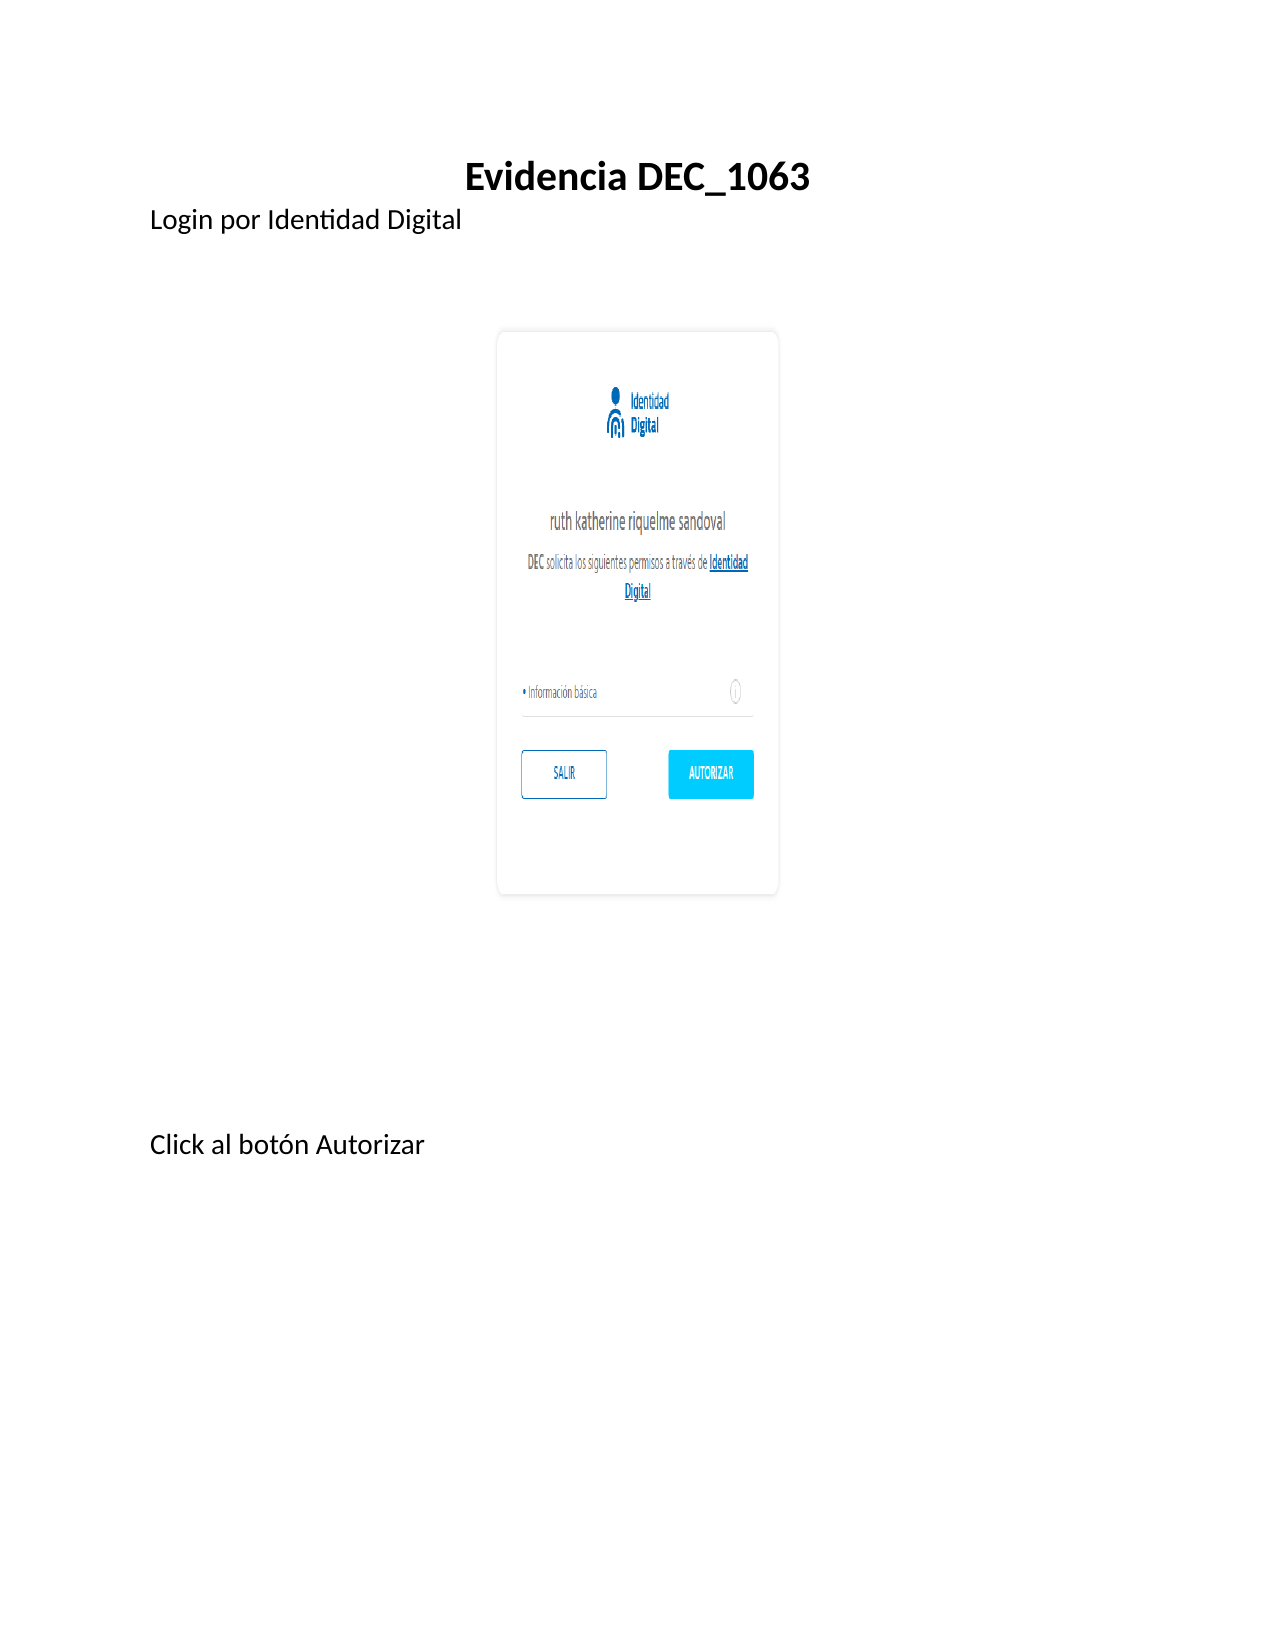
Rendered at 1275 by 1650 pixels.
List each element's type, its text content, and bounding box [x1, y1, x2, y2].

text Evidencia DEC_1063 [150, 150, 1125, 207]
text Click al botón Autorizar [150, 1148, 1125, 1188]
text Login por Identidad Digital [150, 207, 1125, 246]
picture [220, 314, 1055, 1148]
